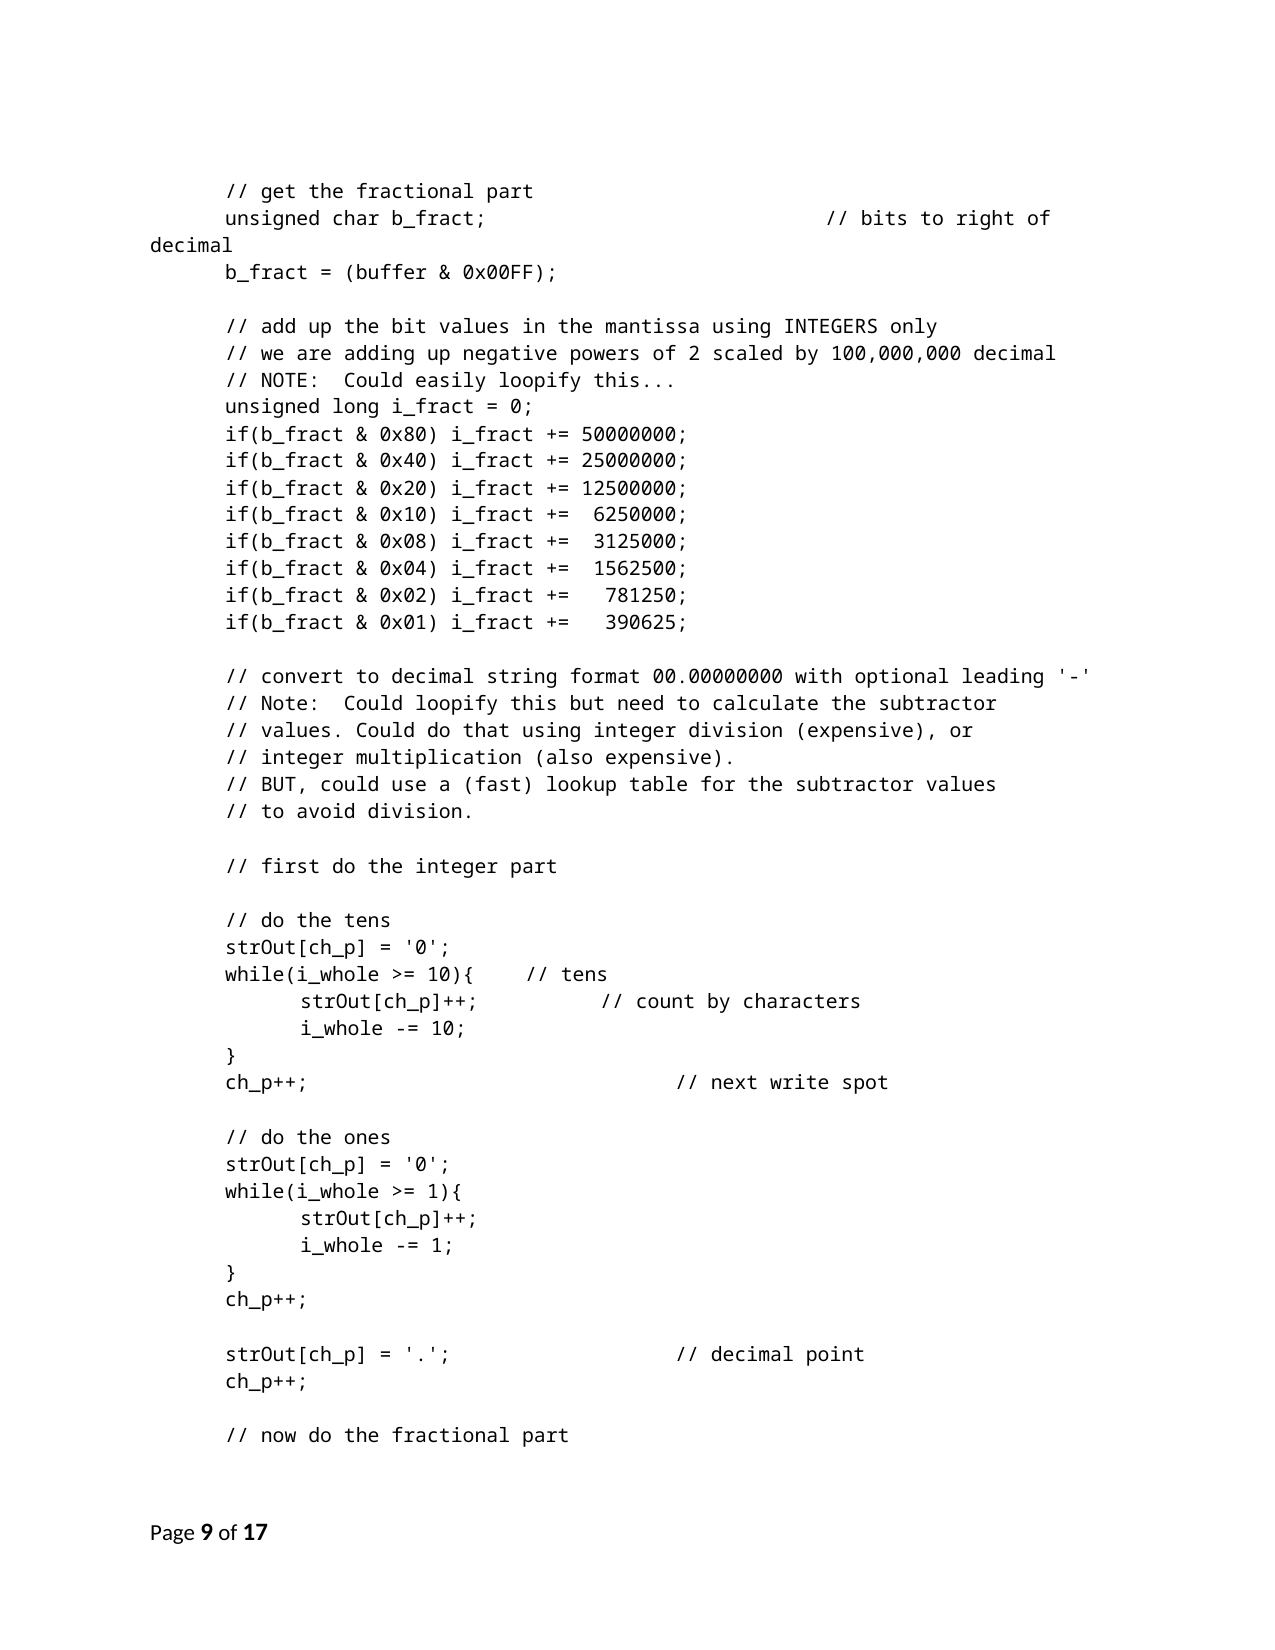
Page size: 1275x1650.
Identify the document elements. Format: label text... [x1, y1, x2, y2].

text } [150, 1258, 1125, 1285]
text // values. Could do that using integer division (expensive), or [150, 717, 1125, 743]
text if(b_fract & 0x40) i_fract += 25000000; [150, 447, 1125, 474]
text b_fract = (buffer & 0x00FF); [150, 258, 1125, 285]
text // do the ones [150, 1123, 1125, 1150]
text // first do the integer part [150, 852, 1125, 879]
text ch_p++; // next write spot [150, 1068, 1125, 1095]
text if(b_fract & 0x20) i_fract += 12500000; [150, 474, 1125, 501]
text // Note: Could loopify this but need to calculate the subtractor [150, 689, 1125, 717]
text // integer multiplication (also expensive). [150, 743, 1125, 771]
text ch_p++; [150, 1367, 1125, 1394]
text // add up the bit values in the mantissa using INTEGERS only [150, 312, 1125, 339]
text if(b_fract & 0x04) i_fract += 1562500; [150, 555, 1125, 582]
text while(i_whole >= 1){ [150, 1177, 1125, 1204]
text // get the fractional part [150, 177, 1125, 204]
text // BUT, could use a (fast) lookup table for the subtractor values [150, 771, 1125, 797]
text unsigned long i_fract = 0; [150, 393, 1125, 420]
text unsigned char b_fract; // bits to right of decimal [150, 204, 1125, 258]
text // now do the fractional part [150, 1421, 1125, 1448]
text while(i_whole >= 10){ // tens [150, 960, 1125, 987]
text i_whole -= 1; [150, 1231, 1125, 1258]
text // NOTE: Could easily loopify this... [150, 366, 1125, 393]
text } [150, 1041, 1125, 1068]
text if(b_fract & 0x02) i_fract += 781250; [150, 582, 1125, 609]
text if(b_fract & 0x80) i_fract += 50000000; [150, 420, 1125, 447]
text strOut[ch_p] = '0'; [150, 933, 1125, 960]
text ch_p++; [150, 1285, 1125, 1312]
text // to avoid division. [150, 797, 1125, 824]
text if(b_fract & 0x08) i_fract += 3125000; [150, 528, 1125, 555]
text strOut[ch_p] = '.'; // decimal point [150, 1340, 1125, 1367]
text strOut[ch_p] = '0'; [150, 1150, 1125, 1177]
text // we are adding up negative powers of 2 scaled by 100,000,000 decimal [150, 339, 1125, 366]
text if(b_fract & 0x01) i_fract += 390625; [150, 609, 1125, 636]
text strOut[ch_p]++; // count by characters [150, 987, 1125, 1014]
text if(b_fract & 0x10) i_fract += 6250000; [150, 501, 1125, 528]
text i_whole -= 10; [150, 1014, 1125, 1041]
text strOut[ch_p]++; [150, 1204, 1125, 1231]
text // do the tens [150, 906, 1125, 933]
text // convert to decimal string format 00.00000000 with optional leading '-' [150, 663, 1125, 689]
